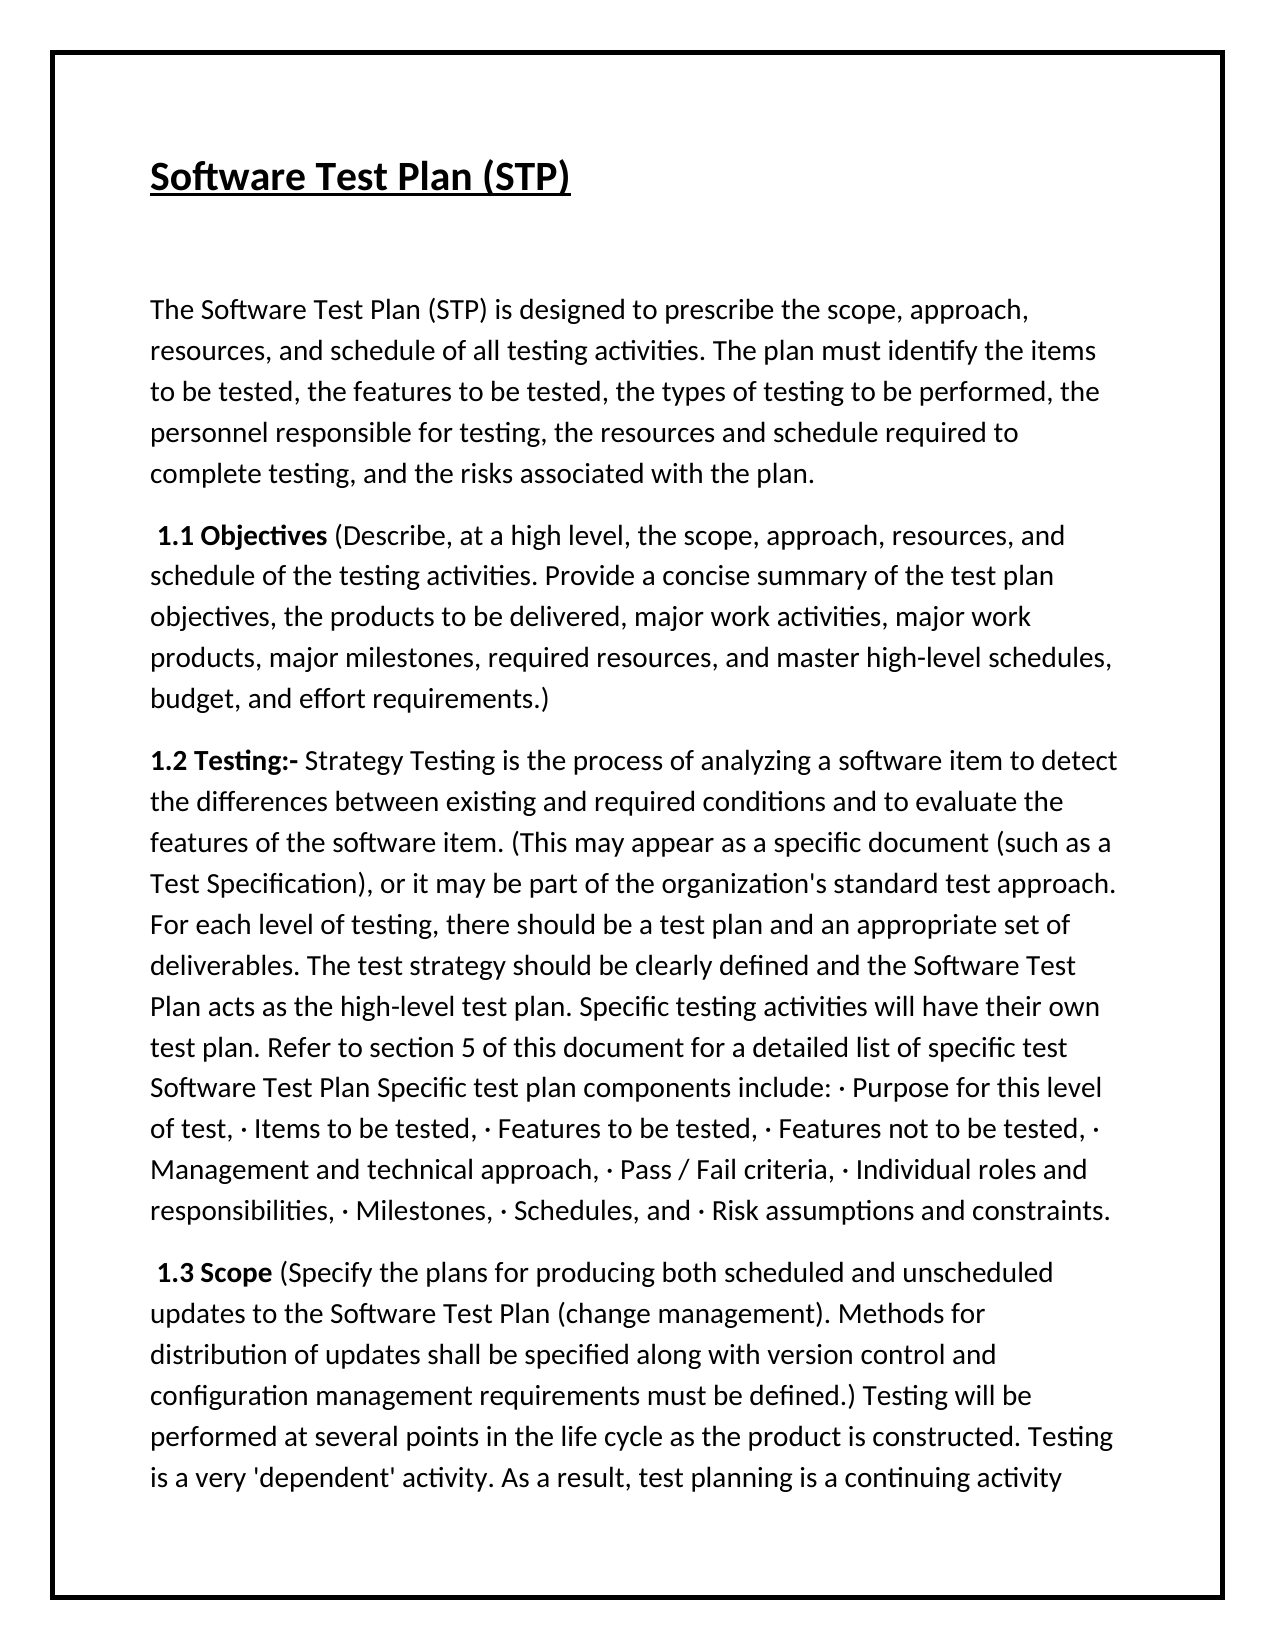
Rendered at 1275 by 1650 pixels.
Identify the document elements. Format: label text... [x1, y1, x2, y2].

text 1.2 Testing:- Strategy Testing is the process of analyzing a software item to detect the differences between existing and required conditions and to evaluate the features of the software item. (This may appear as a specific document (such as a Test Specification), or it may be part of the organization's standard test approach. For each level of testing, there should be a test plan and an appropriate set of deliverables. The test strategy should be clearly defined and the Software Test Plan acts as the high-level test plan. Specific testing activities will have their own test plan. Refer to section 5 of this document for a detailed list of specific test Software Test Plan Specific test plan components include: · Purpose for this level of test, · Items to be tested, · Features to be tested, · Features not to be tested, · Management and technical approach, · Pass / Fail criteria, · Individual roles and responsibilities, · Milestones, · Schedules, and · Risk assumptions and constraints. [150, 742, 1125, 1228]
text 1.1 Objectives (Describe, at a high level, the scope, approach, resources, and schedule of the testing activities. Provide a concise summary of the test plan objectives, the products to be delivered, major work activities, major work products, major milestones, required resources, and master high-level schedules, budget, and effort requirements.) [150, 517, 1125, 716]
text Software Test Plan (STP) [150, 150, 1125, 201]
text The Software Test Plan (STP) is designed to prescribe the scope, approach, resources, and schedule of all testing activities. The plan must identify the items to be tested, the features to be tested, the types of testing to be performed, the personnel responsible for testing, the resources and schedule required to complete testing, and the risks associated with the plan. [150, 291, 1125, 490]
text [150, 1254, 1125, 1494]
